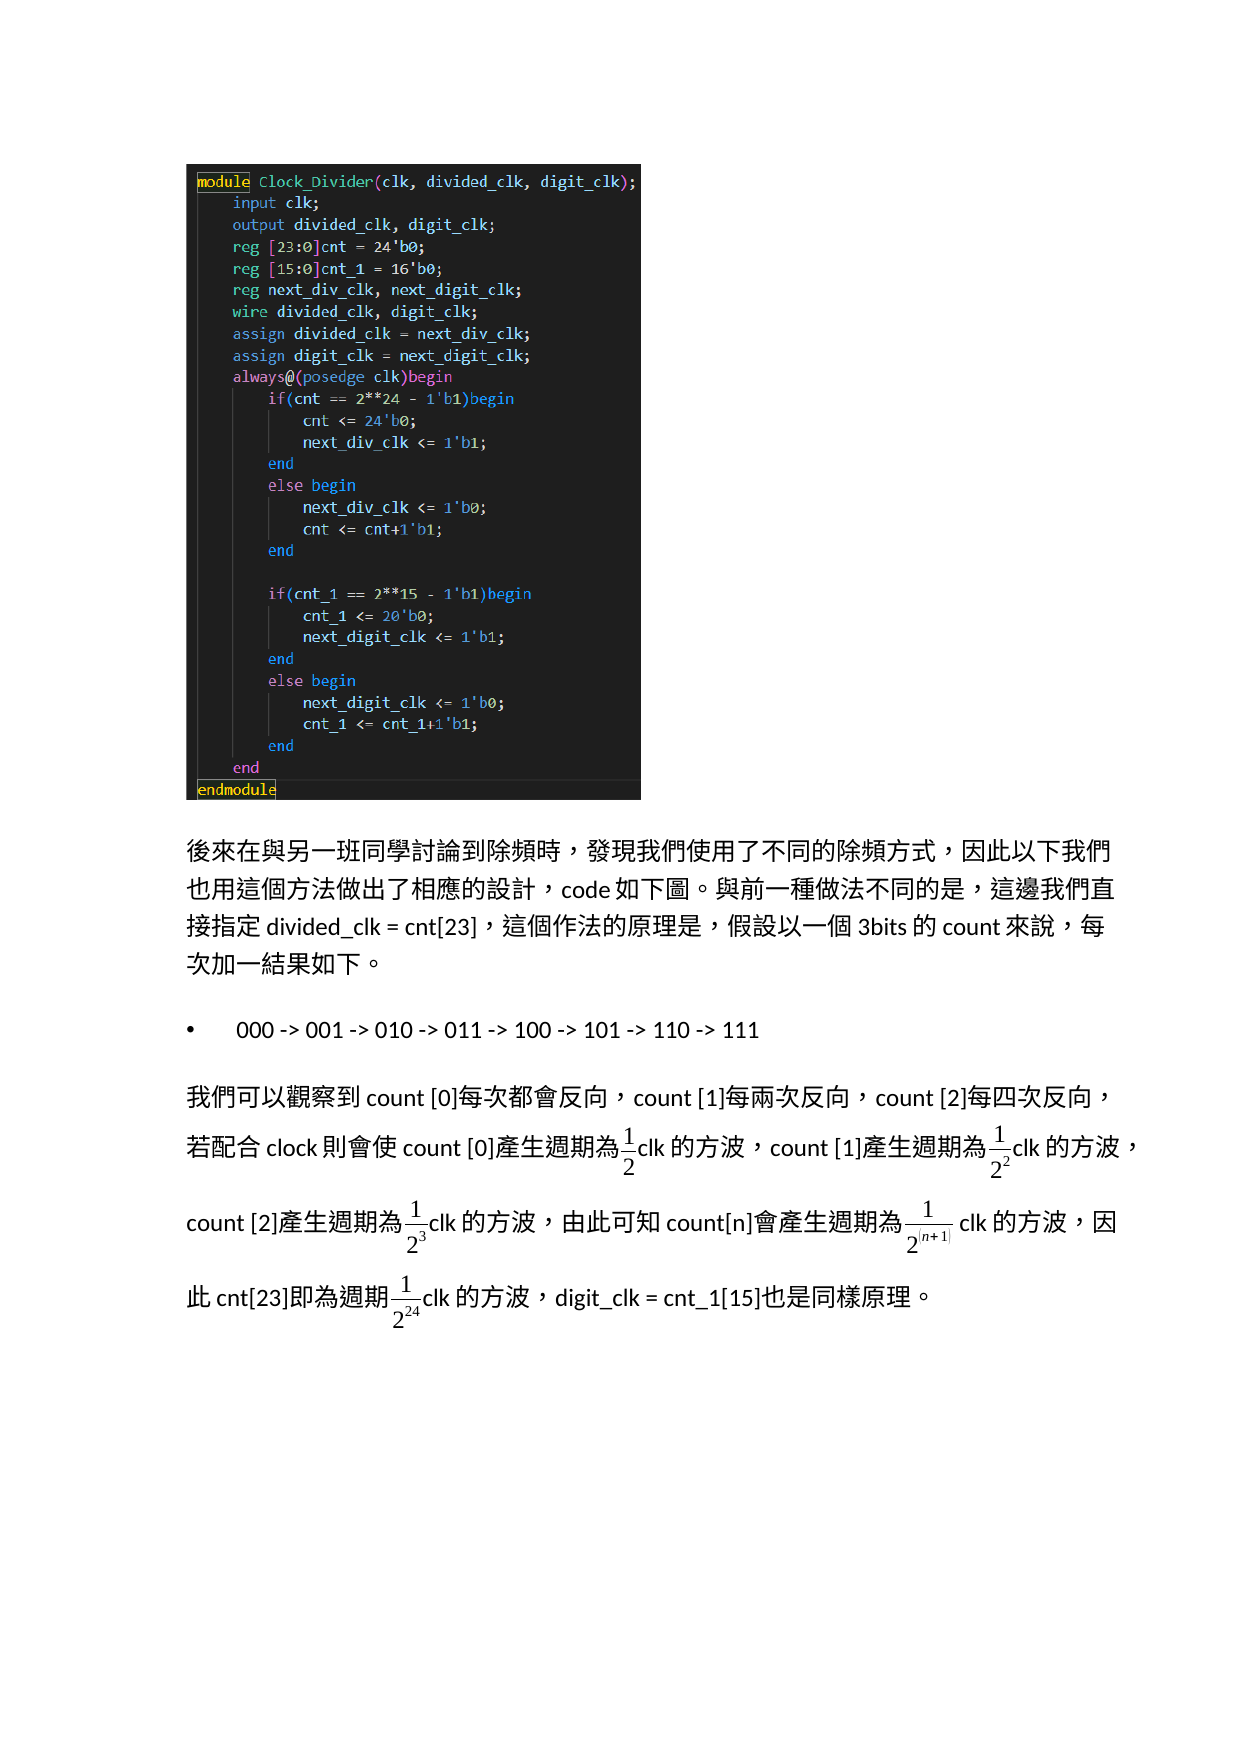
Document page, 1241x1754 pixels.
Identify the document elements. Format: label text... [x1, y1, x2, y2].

text 後來在與另一班同學討論到除頻時，發現我們使用了不同的除頻方式，因此以下我們也用這個方法做出了相應的設計，code如下圖。與前一種做法不同的是，這邊我們直接指定divided_clk = cnt[23]，這個作法的原理是，假設以一個3bits的count來說，每次加一結果如下。 [186, 831, 1128, 981]
picture [186, 164, 641, 800]
list 000 -> 001 -> 010 -> 011 -> 100 -> 101 -> 110 -> 111 [186, 1010, 1128, 1048]
text 我們可以觀察到count [0]每次都會反向，count [1]每兩次反向，count [2]每四次反向，若配合clock則會使count [0]產生週期為clk的方波，count [1]產生週期為clk的方波，count [2]產生週期為clk的方波，由此可知count[n]會產生週期為 clk的方波，因此cnt[23]即為週期clk的方波，digit_clk = cnt_1[15]也是同樣原理。 [186, 1077, 1128, 1339]
